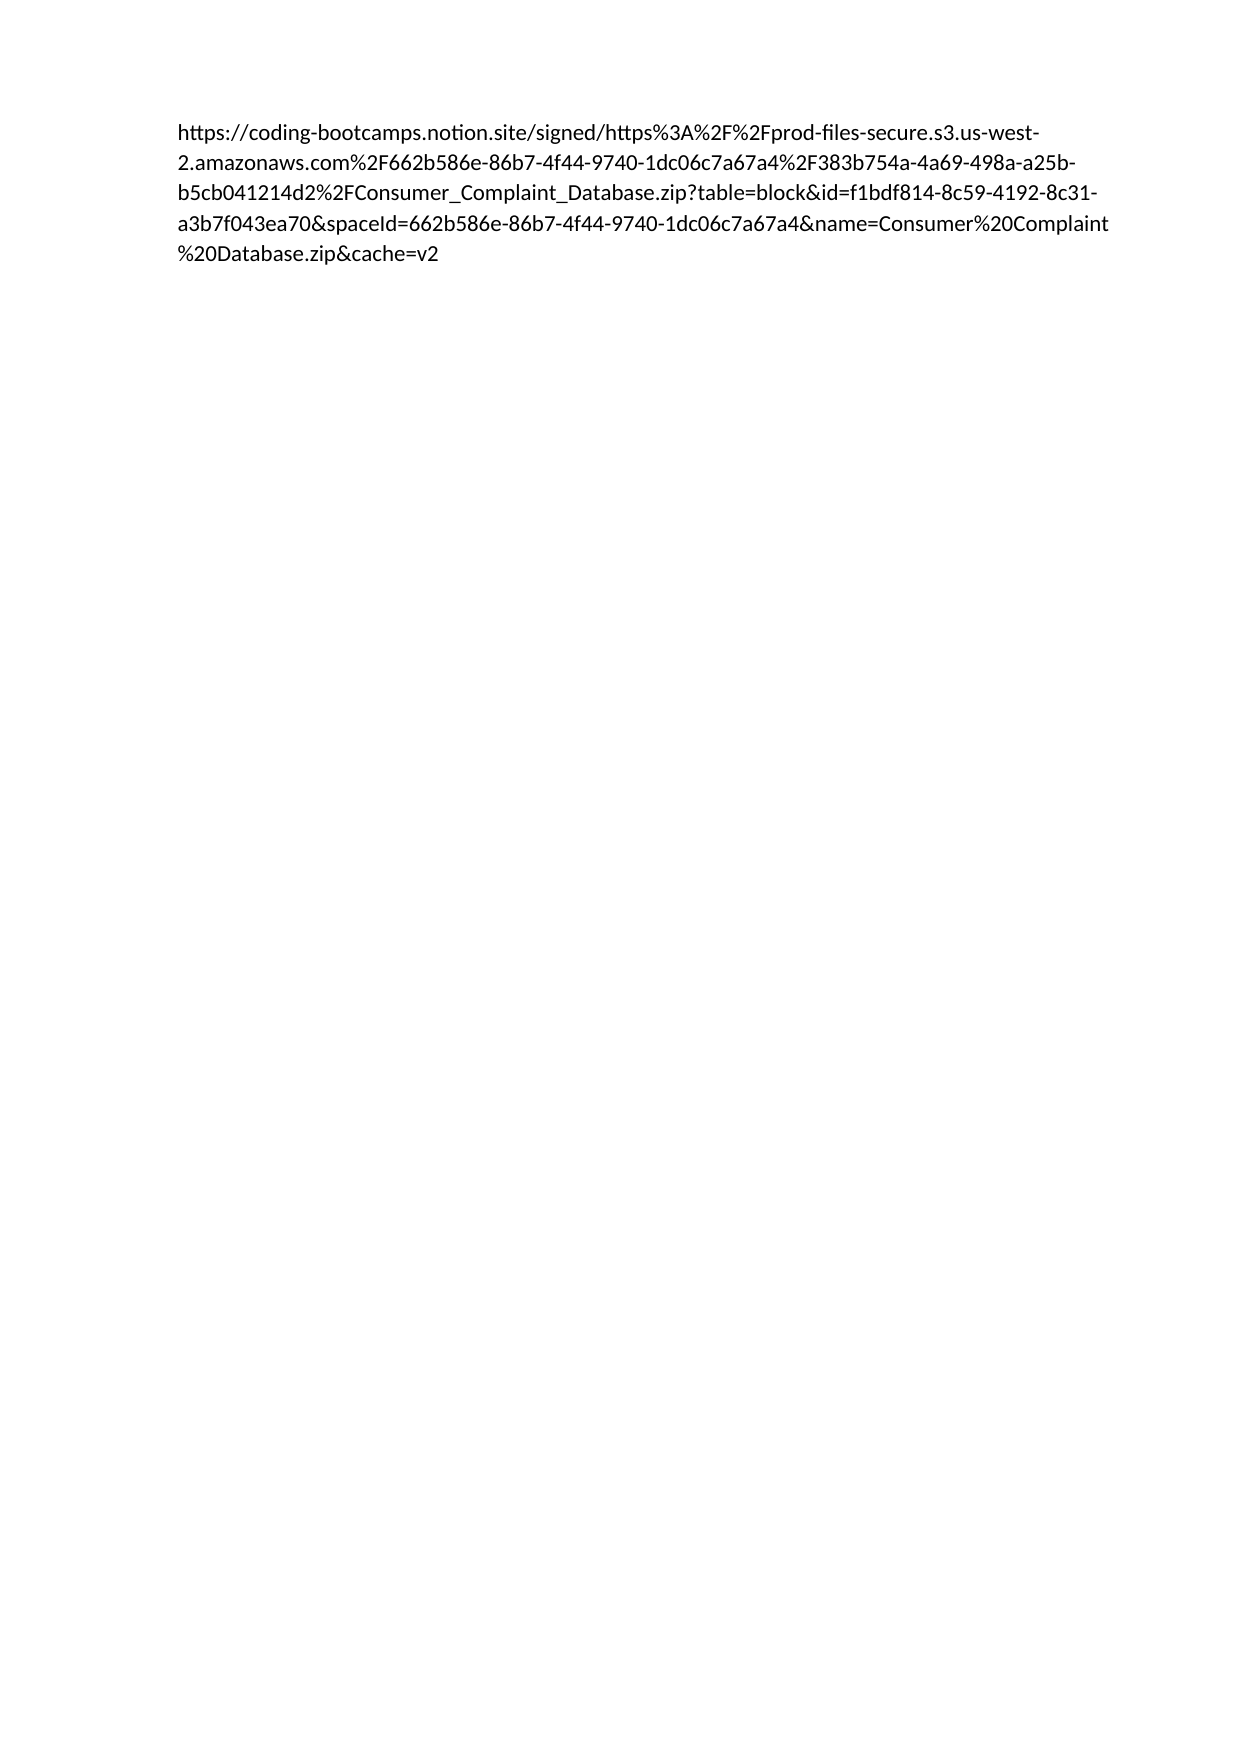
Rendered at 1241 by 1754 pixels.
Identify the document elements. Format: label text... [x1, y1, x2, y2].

text https://coding-bootcamps.notion.site/signed/https%3A%2F%2Fprod-files-secure.s3.us-west-2.amazonaws.com%2F662b586e-86b7-4f44-9740-1dc06c7a67a4%2F383b754a-4a69-498a-a25b-b5cb041214d2%2FConsumer_Complaint_Database.zip?table=block&id=f1bdf814-8c59-4192-8c31-a3b7f043ea70&spaceId=662b586e-86b7-4f44-9740-1dc06c7a67a4&name=Consumer%20Complaint%20Database.zip&cache=v2 [177, 118, 1152, 267]
